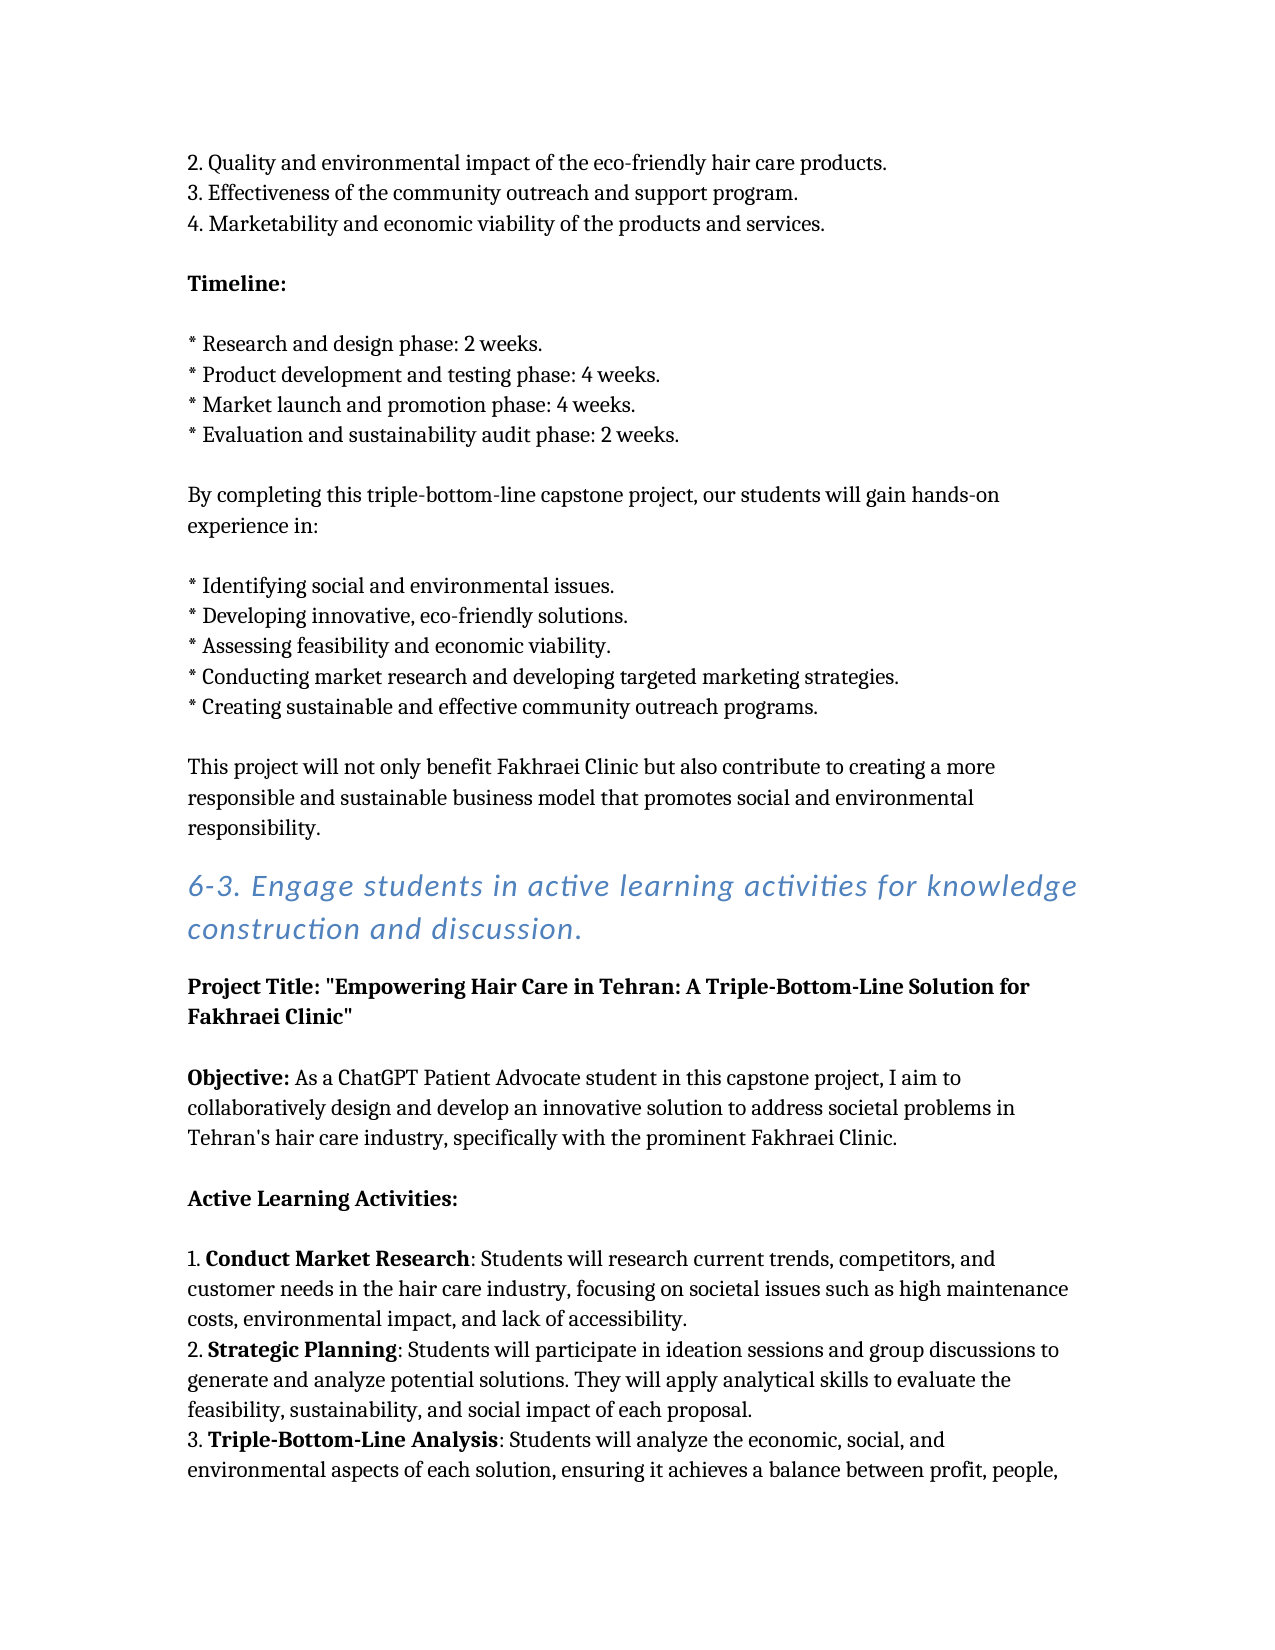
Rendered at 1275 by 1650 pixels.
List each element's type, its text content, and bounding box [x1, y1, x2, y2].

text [187, 974, 1087, 1484]
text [187, 150, 1087, 841]
subtitle 6-3. Engage students in active learning activities for knowledge construction and discussion. [187, 866, 1087, 947]
